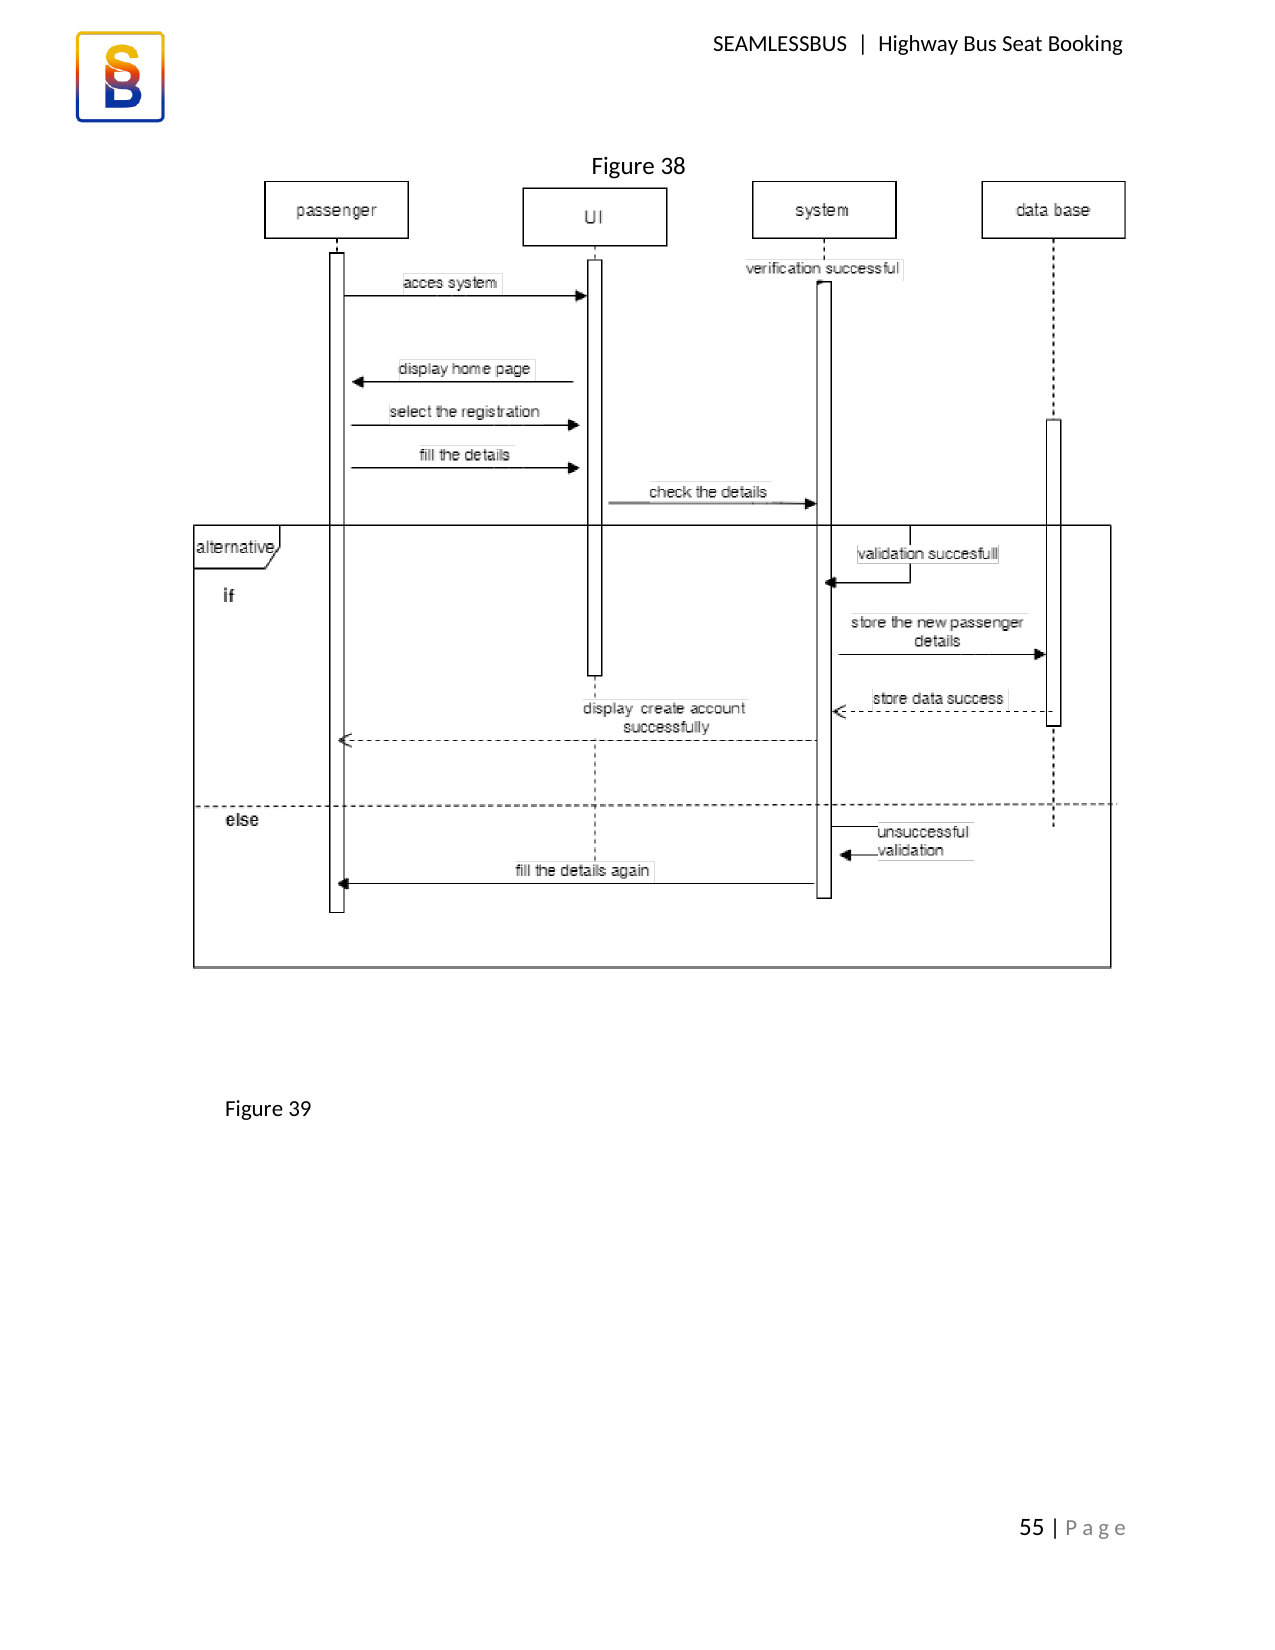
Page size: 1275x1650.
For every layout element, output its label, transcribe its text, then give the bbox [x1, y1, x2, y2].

text Figure 39 [149, 1094, 1126, 1122]
subtitle Figure 38 [150, 150, 1127, 181]
picture [192, 180, 1126, 969]
picture [71, 28, 168, 125]
